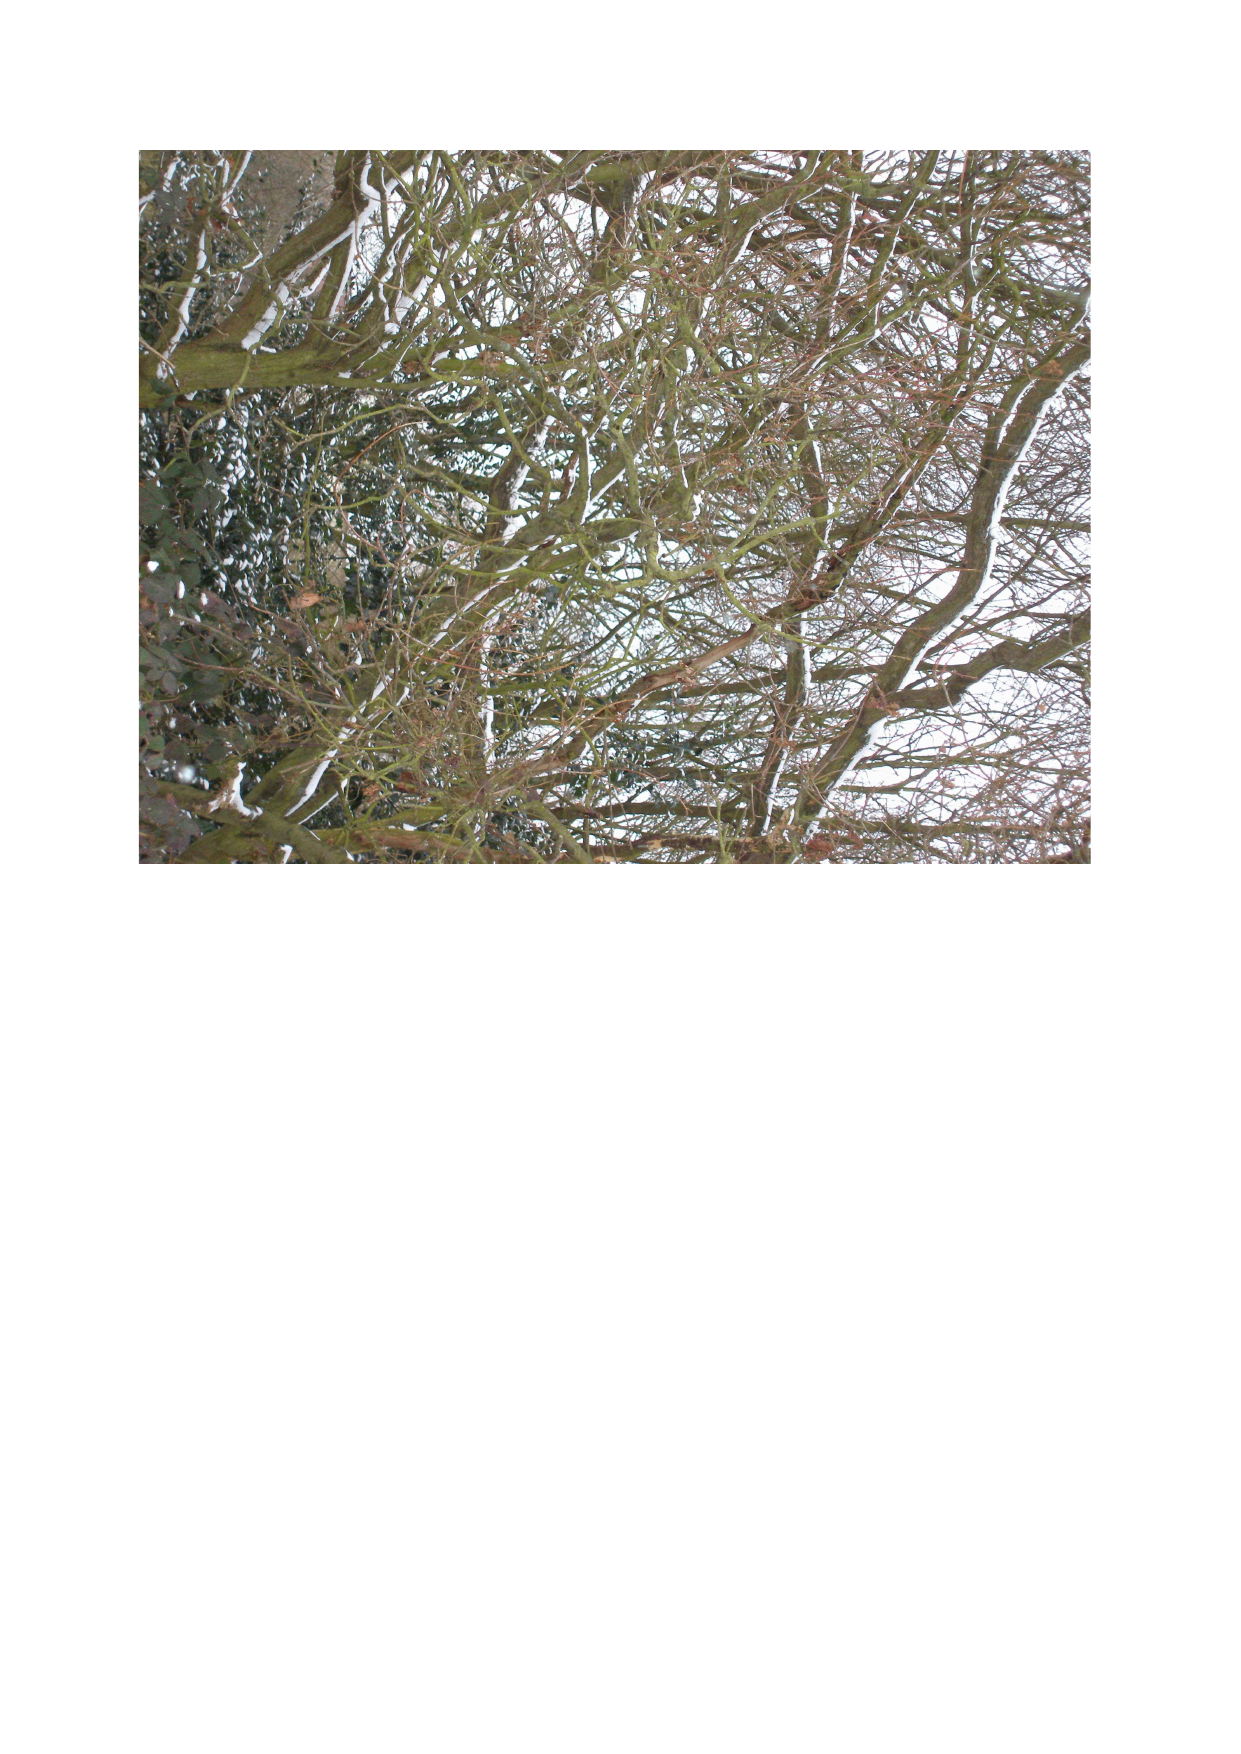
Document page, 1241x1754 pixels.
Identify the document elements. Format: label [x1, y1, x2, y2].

picture [138, 150, 1091, 864]
